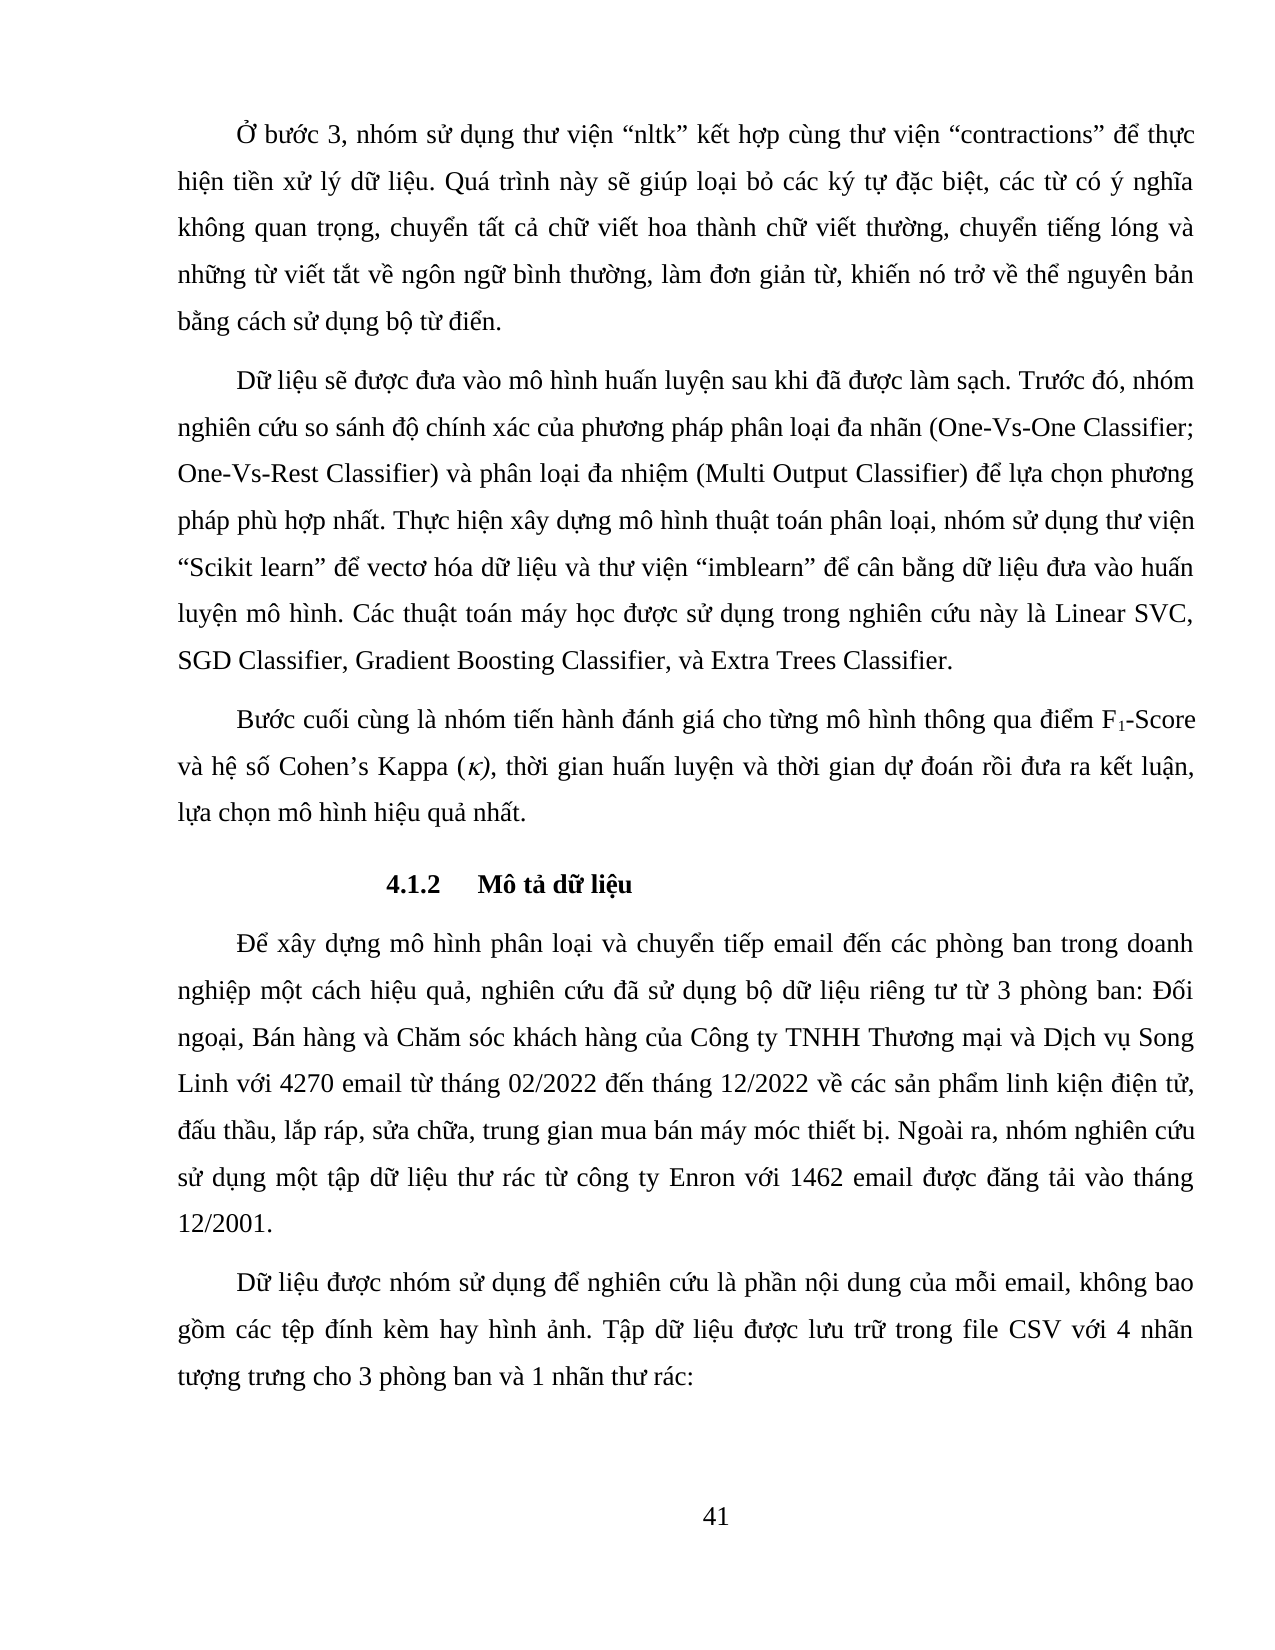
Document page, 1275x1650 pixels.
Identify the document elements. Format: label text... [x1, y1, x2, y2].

text Để xây dựng mô hình phân loại và chuyển tiếp email đến các phòng ban trong doanh nghiệp một cách hiệu quả, nghiên cứu đã sử dụng bộ dữ liệu riêng tư từ 3 phòng ban: Đối ngoại, Bán hàng và Chăm sóc khách hàng của Công ty TNHH Thương mại và Dịch vụ Song Linh với 4270 email từ tháng 02/2022 đến tháng 12/2022 về các sản phẩm linh kiện điện tử, đấu thầu, lắp ráp, sửa chữa, trung gian mua bán máy móc thiết bị. Ngoài ra, nhóm nghiên cứu sử dụng một tập dữ liệu thư rác từ công ty Enron với 1462 email được đăng tải vào tháng 12/2001. [177, 927, 1196, 1238]
text Dữ liệu sẽ được đưa vào mô hình huấn luyện sau khi đã được làm sạch. Trước đó, nhóm nghiên cứu so sánh độ chính xác của phương pháp phân loại đa nhãn (One-Vs-One Classifier; One-Vs-Rest Classifier) và phân loại đa nhiệm (Multi Output Classifier) để lựa chọn phương pháp phù hợp nhất. Thực hiện xây dựng mô hình thuật toán phân loại, nhóm sử dụng thư viện “Scikit learn” để vectơ hóa dữ liệu và thư viện “imblearn” để cân bằng dữ liệu đưa vào huấn luyện mô hình. Các thuật toán máy học được sử dụng trong nghiên cứu này là Linear SVC, SGD Classifier, Gradient Boosting Classifier, và Extra Trees Classifier. [177, 364, 1196, 675]
text Mô tả dữ liệu [327, 868, 1196, 899]
text Dữ liệu được nhóm sử dụng để nghiên cứu là phần nội dung của mỗi email, không bao gồm các tệp đính kèm hay hình ảnh. Tập dữ liệu được lưu trữ trong file CSV với 4 nhãn tượng trưng cho 3 phòng ban và 1 nhãn thư rác: [177, 1267, 1196, 1391]
text Bước cuối cùng là nhóm tiến hành đánh giá cho từng mô hình thông qua điểm F1-Score và hệ số Cohen’s Kappa (), thời gian huấn luyện và thời gian dự đoán rồi đưa ra kết luận, lựa chọn mô hình hiệu quả nhất. [177, 703, 1196, 828]
text Ở bước 3, nhóm sử dụng thư viện “nltk” kết hợp cùng thư viện “contractions” để thực hiện tiền xử lý dữ liệu. Quá trình này sẽ giúp loại bỏ các ký tự đặc biệt, các từ có ý nghĩa không quan trọng, chuyển tất cả chữ viết hoa thành chữ viết thường, chuyển tiếng lóng và những từ viết tắt về ngôn ngữ bình thường, làm đơn giản từ, khiến nó trở về thể nguyên bản bằng cách sử dụng bộ từ điển. [177, 118, 1196, 336]
